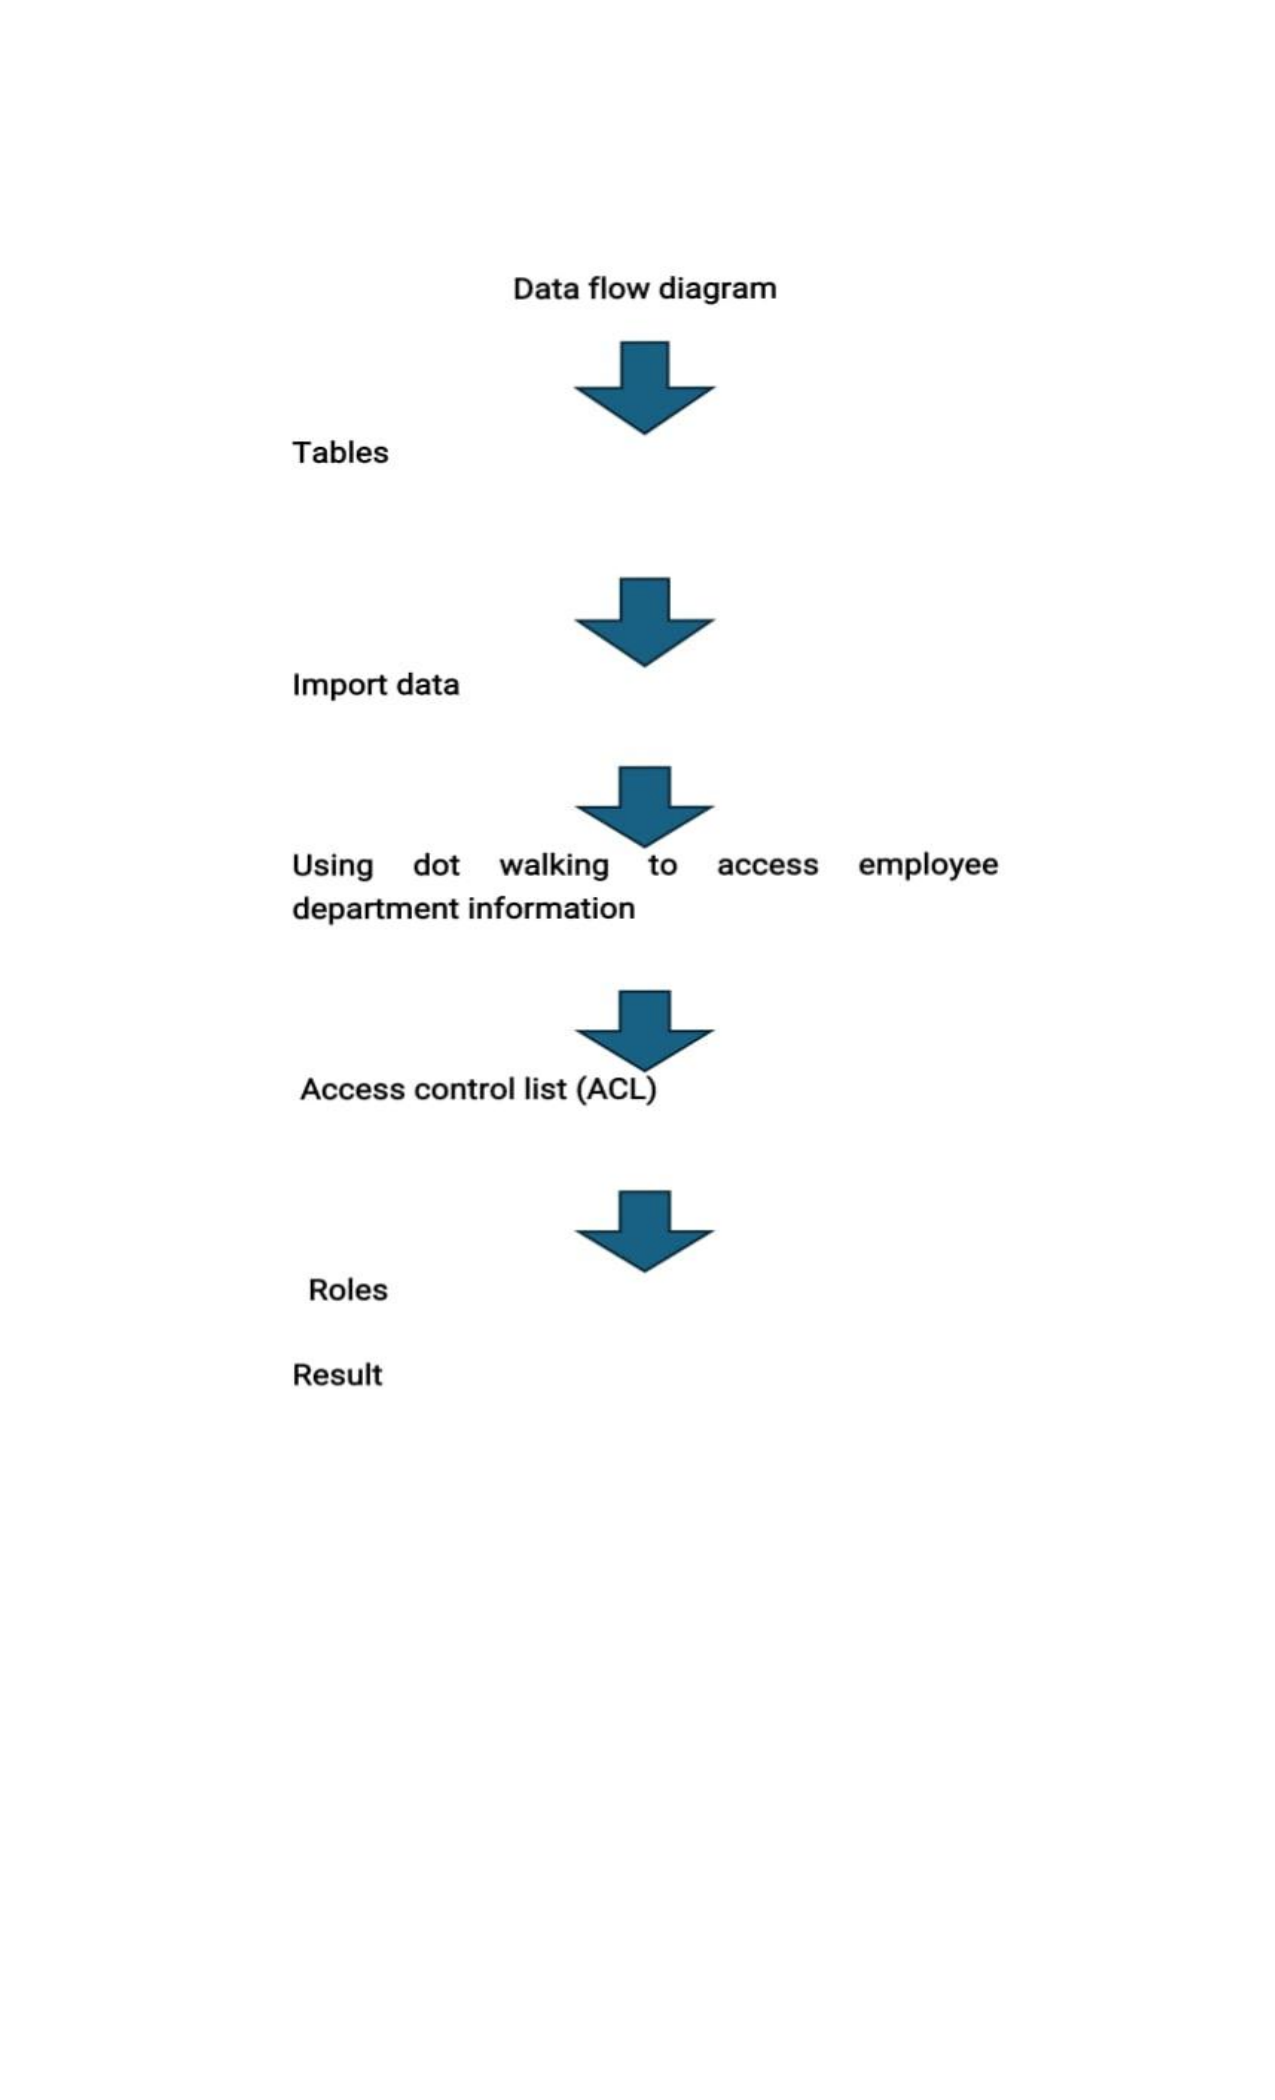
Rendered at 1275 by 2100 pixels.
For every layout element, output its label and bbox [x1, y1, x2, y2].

picture [244, 149, 1047, 1627]
